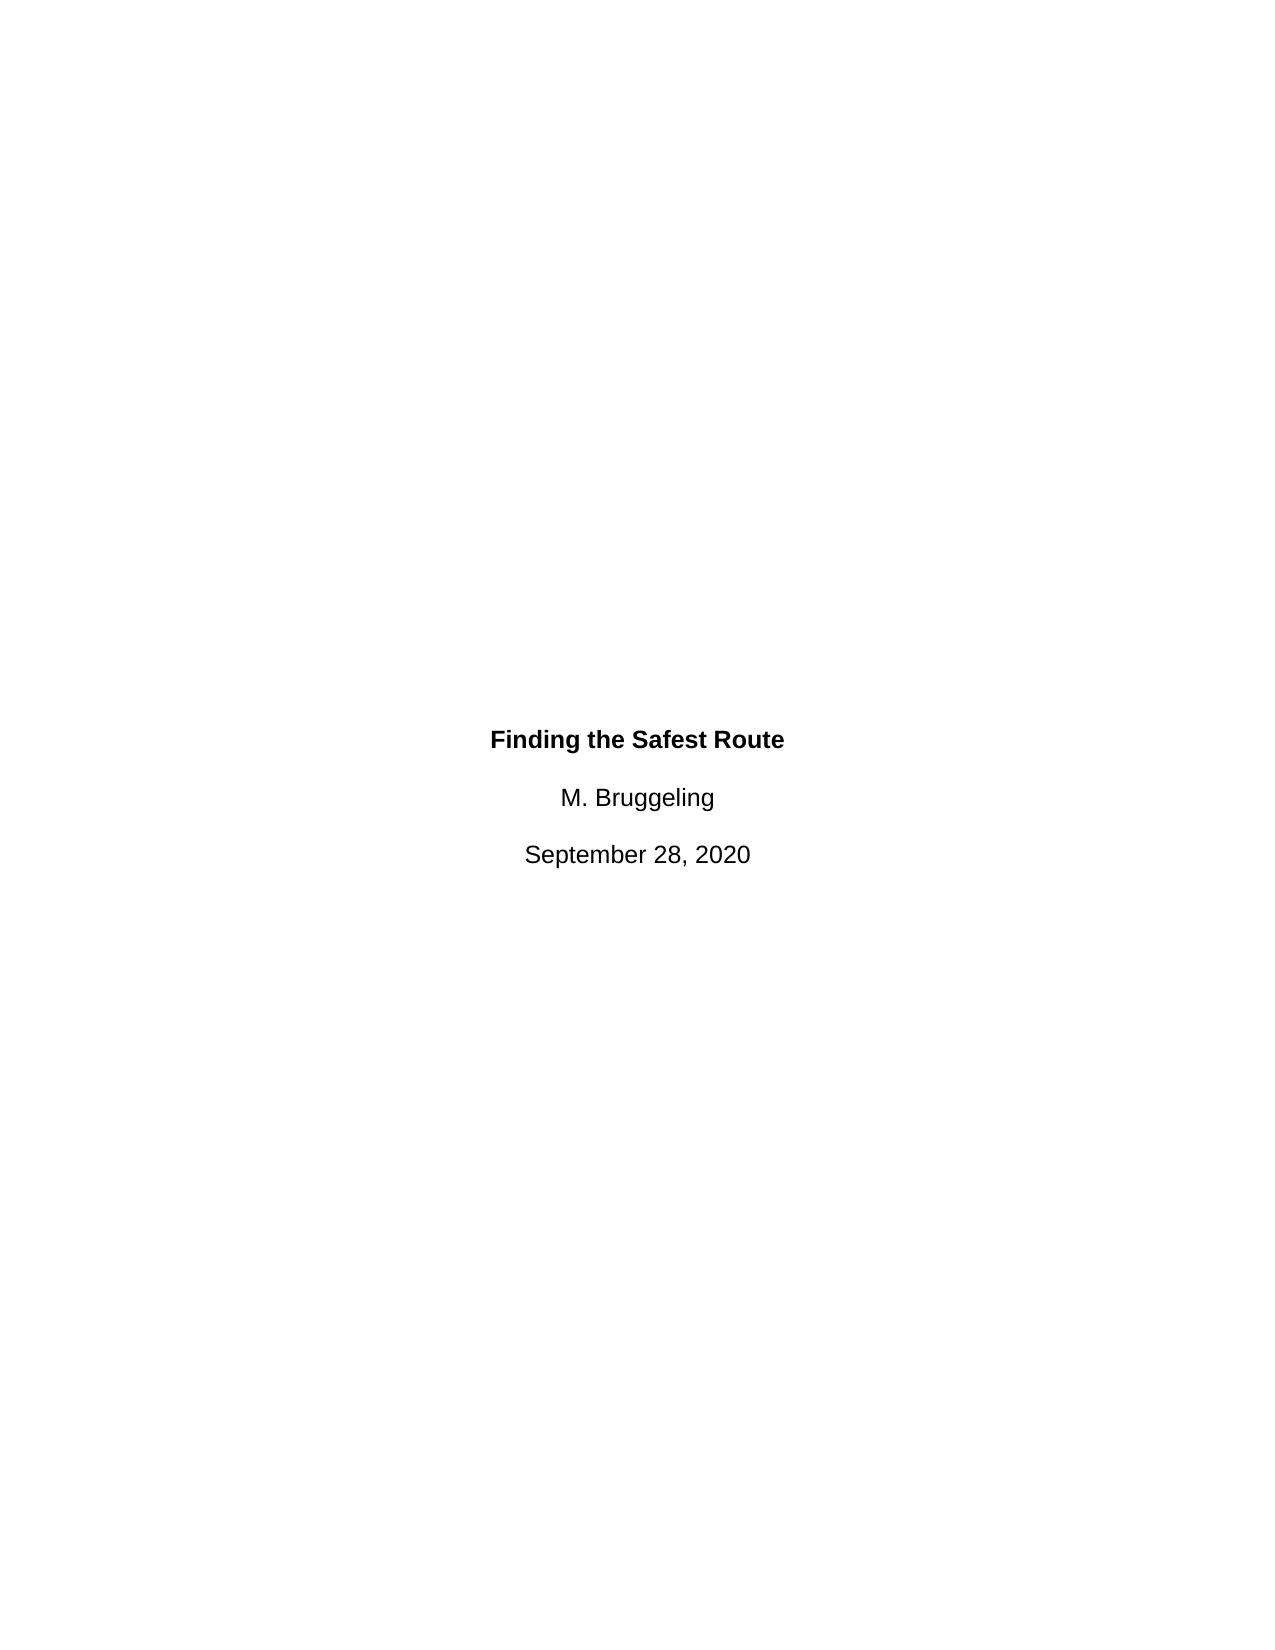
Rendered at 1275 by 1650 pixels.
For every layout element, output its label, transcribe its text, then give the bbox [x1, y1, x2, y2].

subtitle M. Bruggeling [150, 782, 1125, 811]
subtitle Finding the Safest Route [150, 725, 1125, 754]
subtitle September 28, 2020 [150, 840, 1125, 869]
